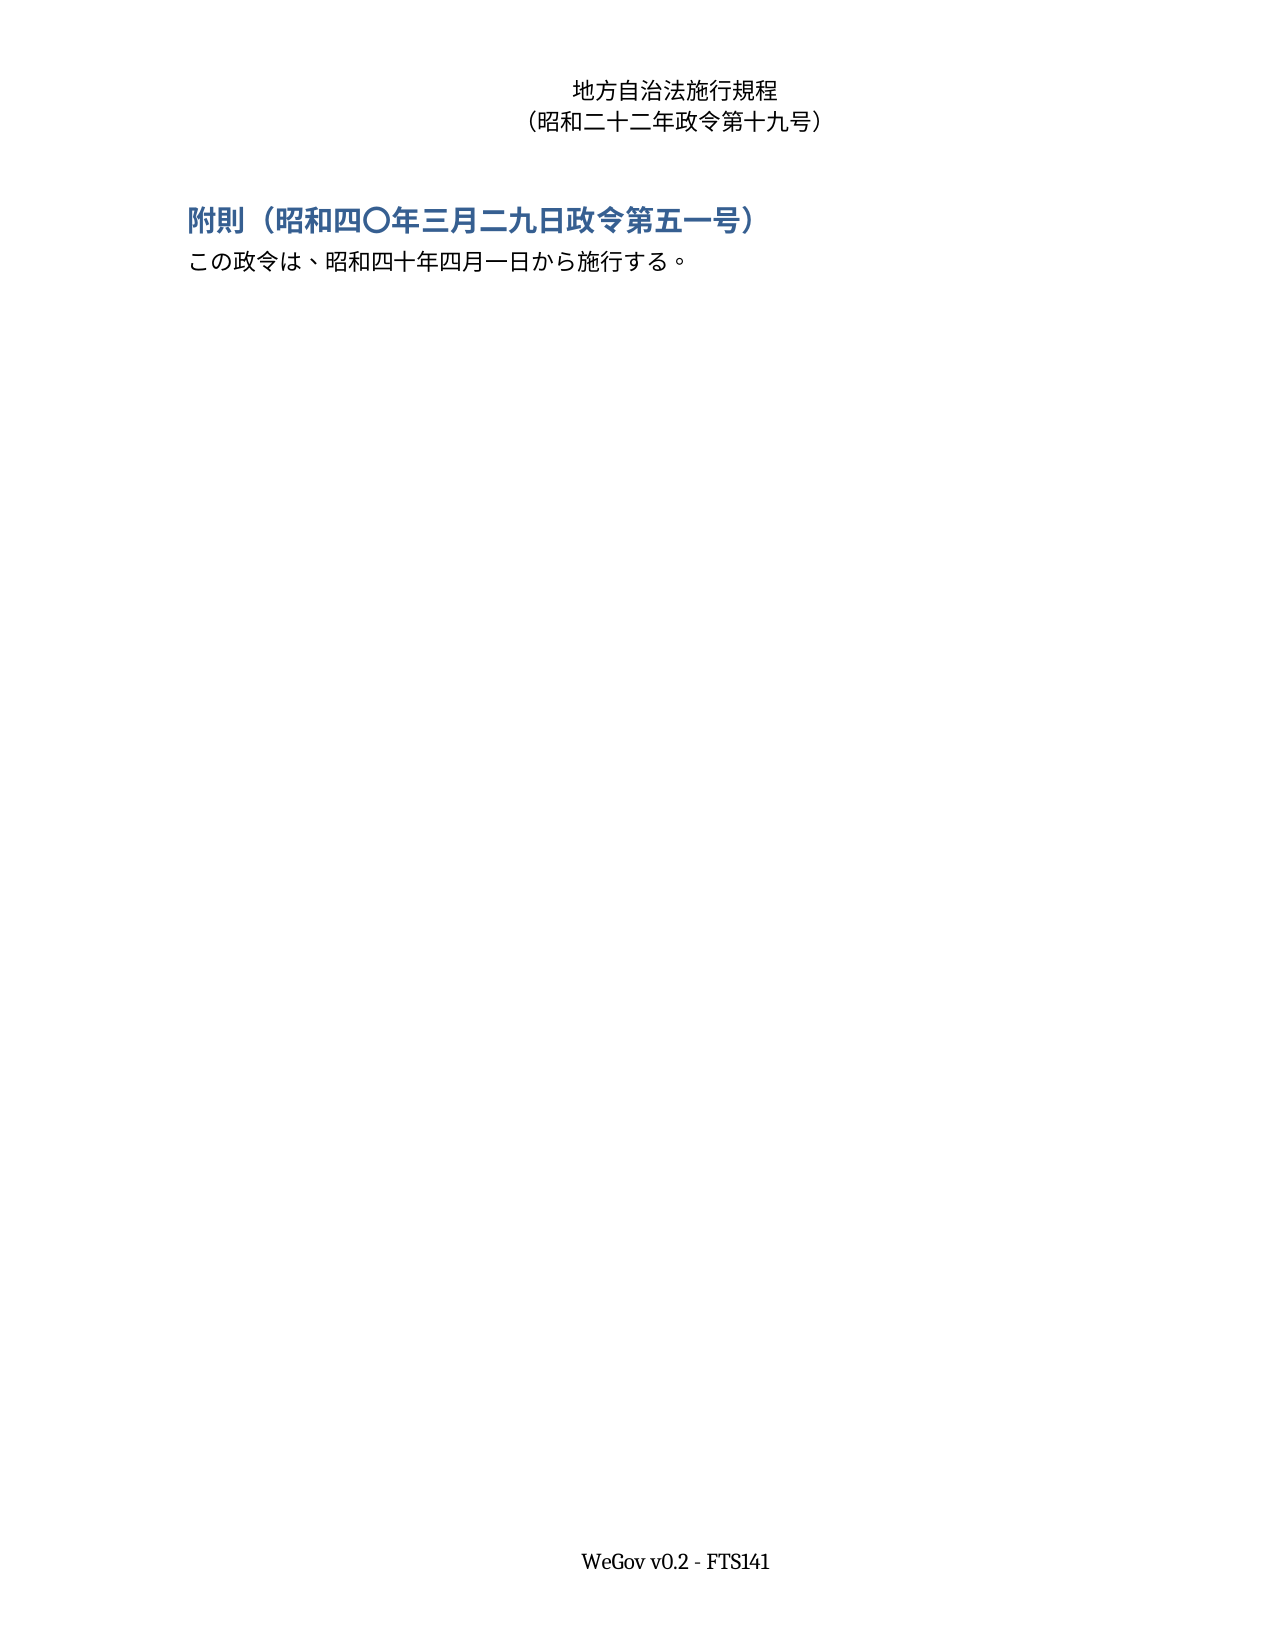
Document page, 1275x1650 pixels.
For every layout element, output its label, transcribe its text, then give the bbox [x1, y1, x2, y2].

text この政令は、昭和四十年四月一日から施行する。 [187, 246, 1087, 277]
subtitle 附則（昭和四〇年三月二九日政令第五一号） [187, 200, 1087, 240]
